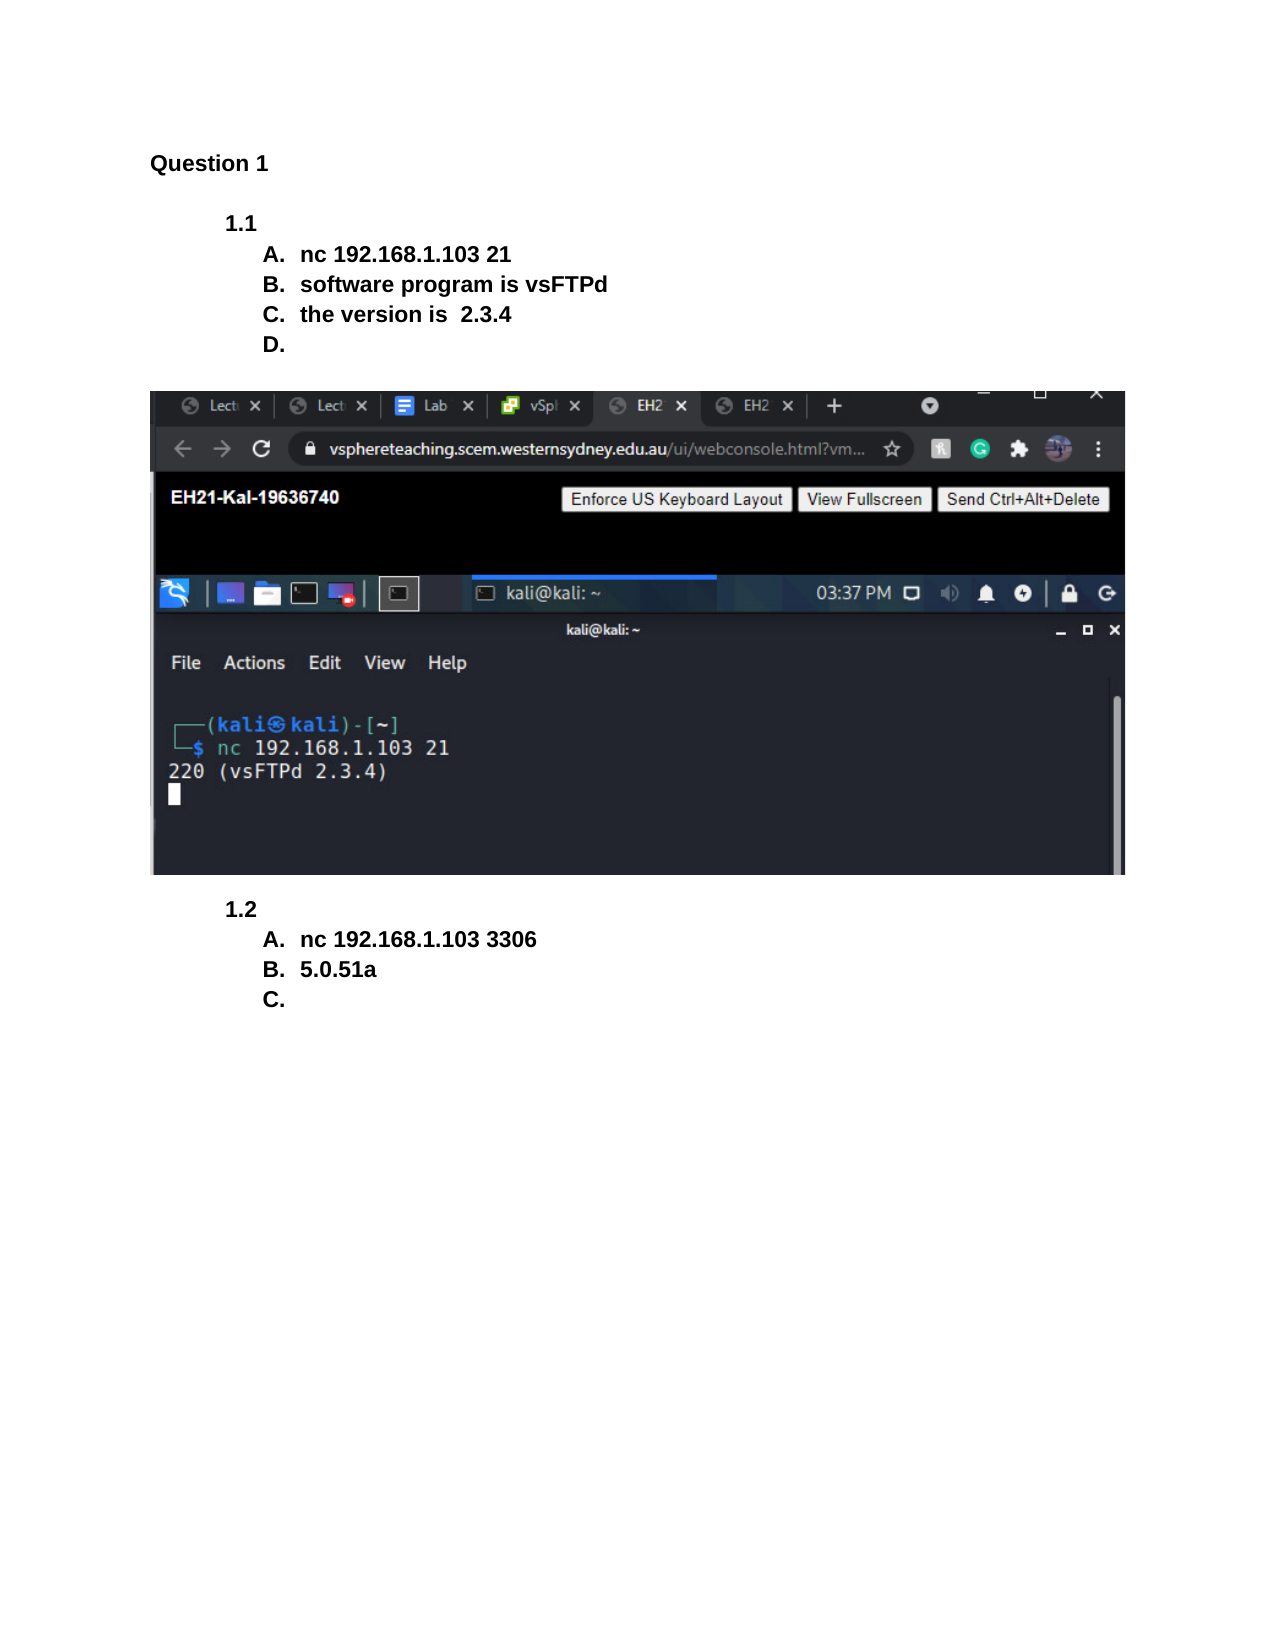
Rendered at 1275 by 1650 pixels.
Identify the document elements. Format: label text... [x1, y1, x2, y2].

list the version is 2.3.4 [262, 301, 1125, 327]
picture [150, 391, 1125, 875]
list nc 192.168.1.103 21 [262, 241, 1125, 267]
list 5.0.51a [262, 956, 1125, 982]
list nc 192.168.1.103 3306 [262, 926, 1125, 952]
text Question 1 [150, 150, 1125, 176]
text 1.1 [150, 210, 1125, 237]
text 1.2 [150, 896, 1125, 922]
list software program is vsFTPd [262, 271, 1125, 297]
